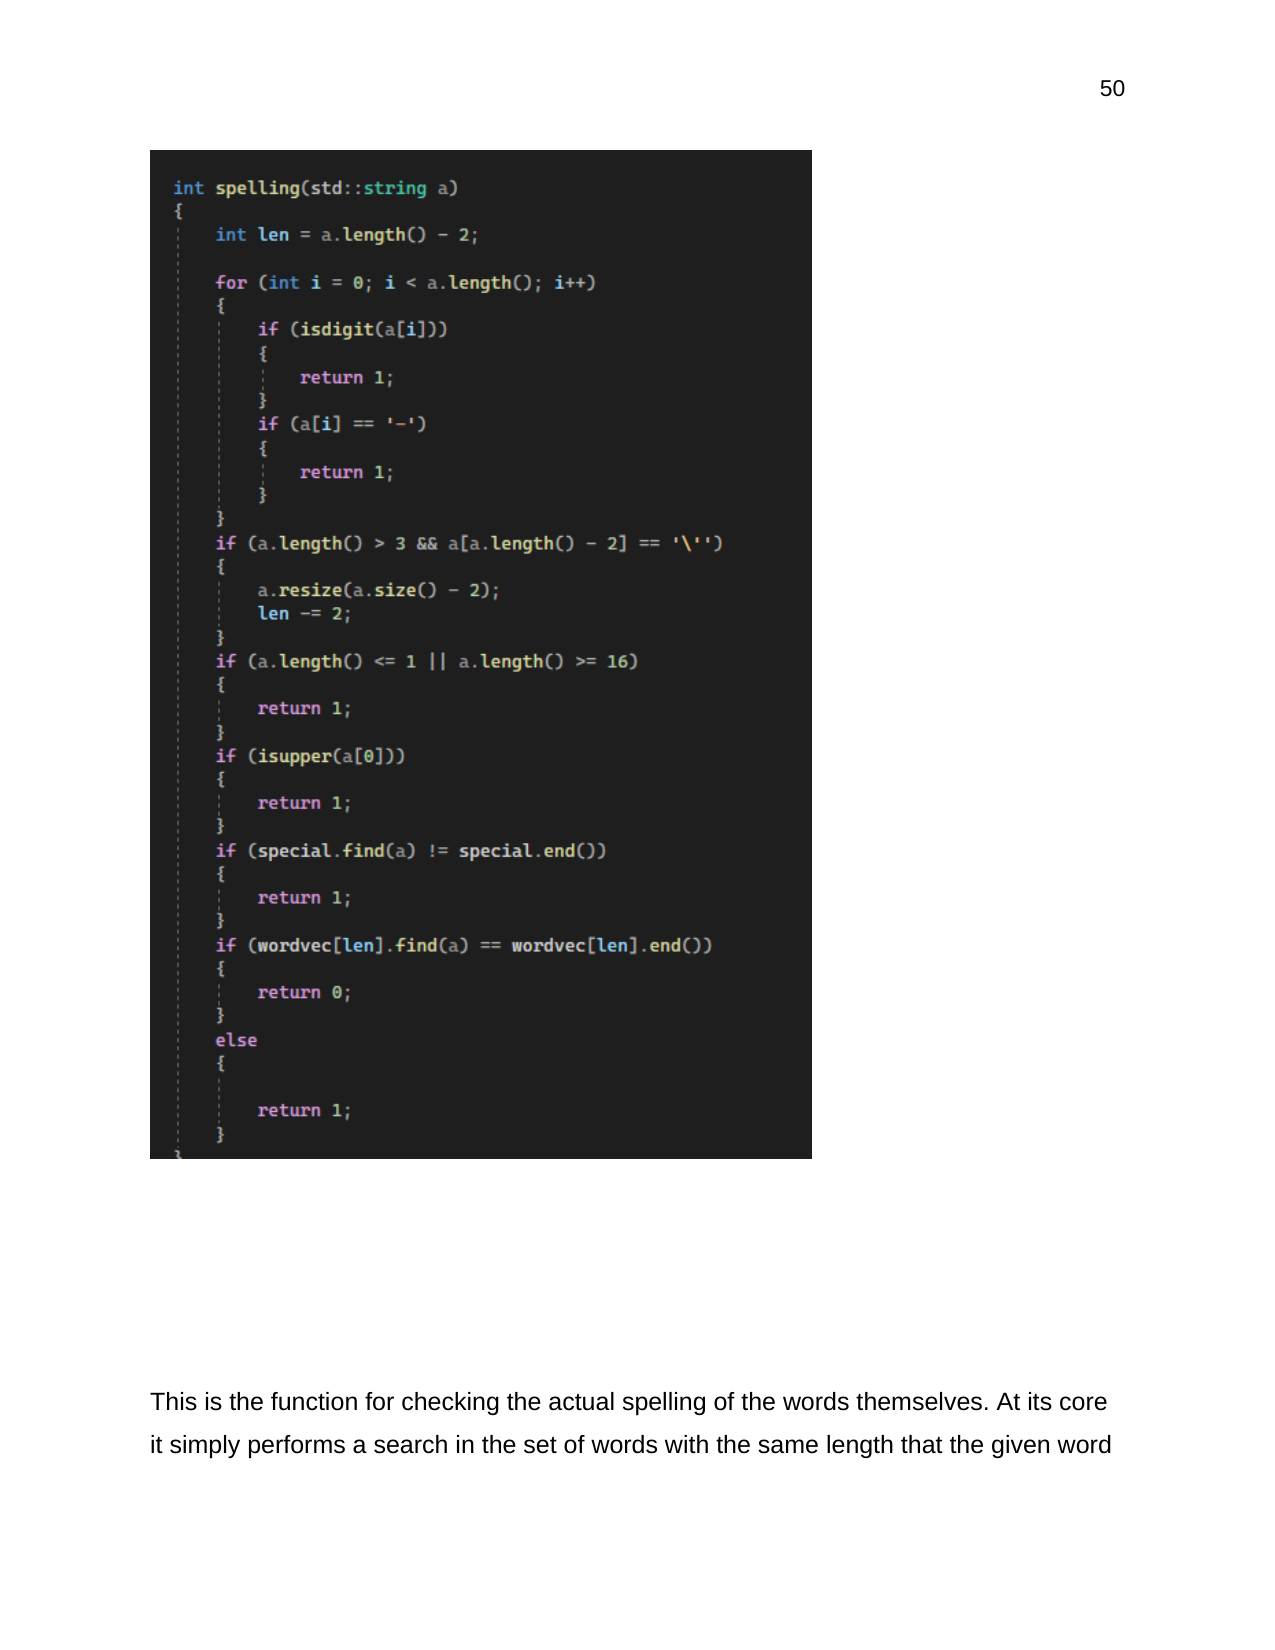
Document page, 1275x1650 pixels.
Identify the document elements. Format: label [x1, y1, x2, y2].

picture [150, 150, 812, 1159]
text [150, 1387, 1125, 1459]
